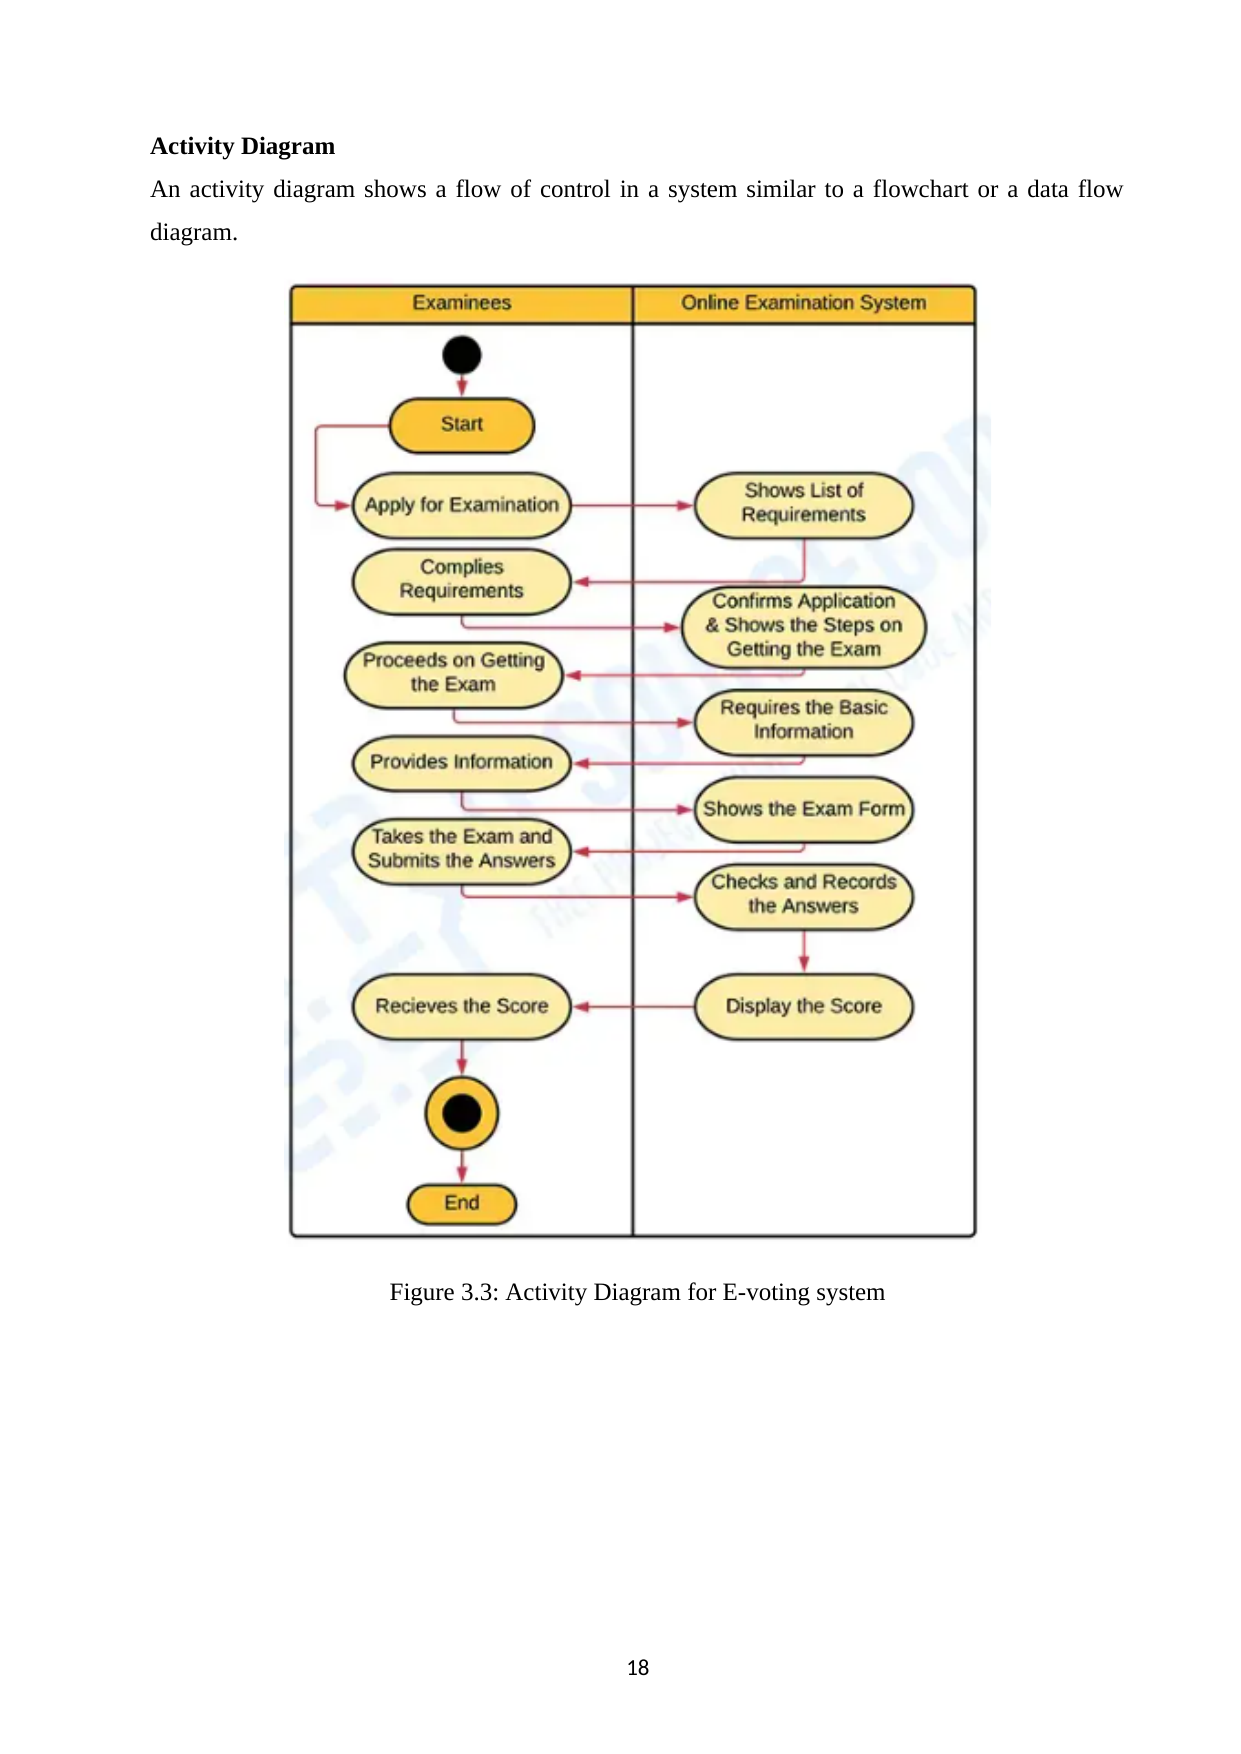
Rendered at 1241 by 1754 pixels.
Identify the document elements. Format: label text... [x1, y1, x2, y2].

picture [284, 277, 992, 1247]
text Figure 3.3: Activity Diagram for E-voting system [150, 1277, 1125, 1306]
text Activity Diagram [150, 131, 1125, 160]
text An activity diagram shows a flow of control in a system similar to a flowchart or a data flow diagram. [150, 174, 1125, 246]
